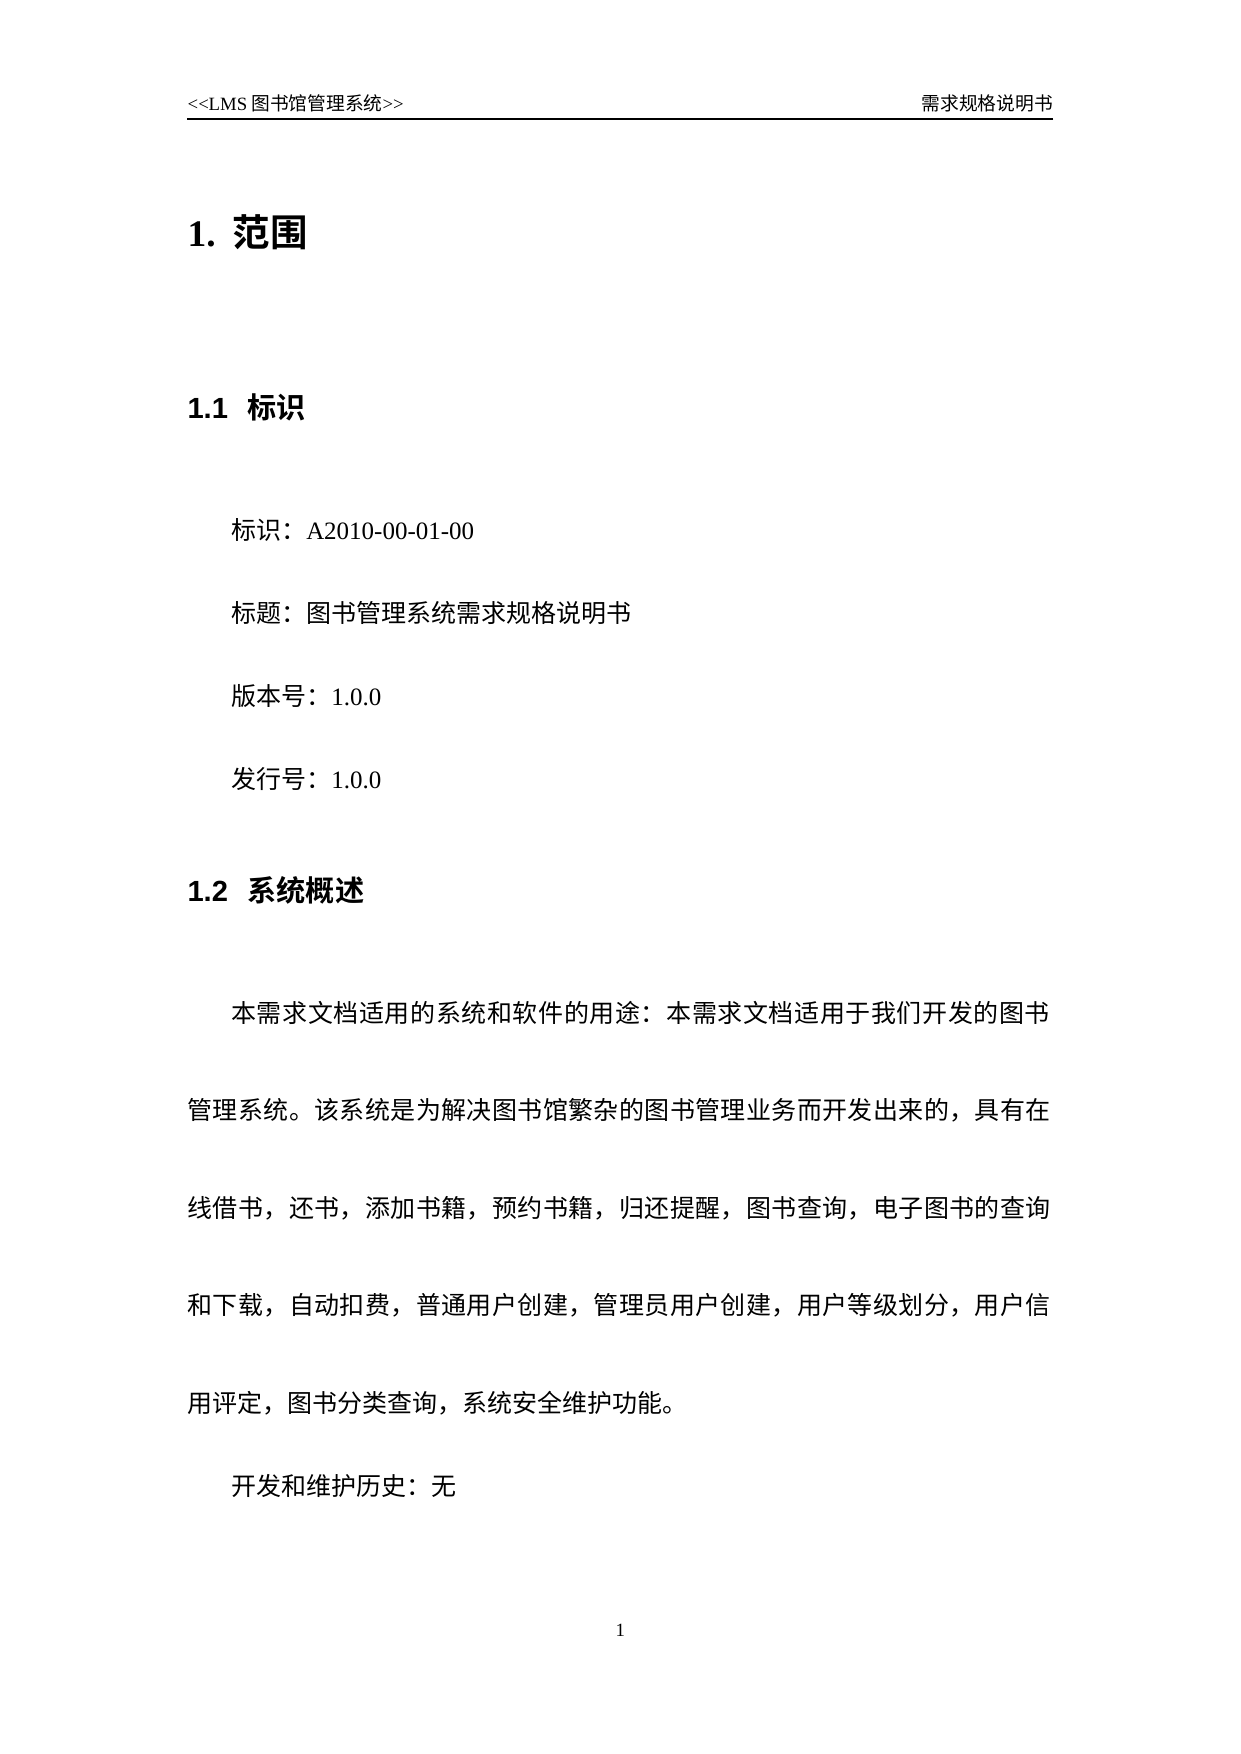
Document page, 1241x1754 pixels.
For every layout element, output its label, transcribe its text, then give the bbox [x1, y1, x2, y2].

subtitle 标识 [187, 373, 1053, 438]
subtitle 范围 [187, 197, 1053, 262]
text 版本号：1.0.0 [187, 662, 1053, 727]
text 标题：图书管理系统需求规格说明书 [187, 579, 1053, 644]
text 开发和维护历史：无 [187, 1452, 1053, 1517]
subtitle 系统概述 [187, 856, 1053, 921]
text 发行号：1.0.0 [187, 746, 1053, 811]
text 本需求文档适用的系统和软件的用途：本需求文档适用于我们开发的图书管理系统。该系统是为解决图书馆繁杂的图书管理业务而开发出来的，具有在线借书，还书，添加书籍，预约书籍，归还提醒，图书查询，电子图书的查询和下载，自动扣费，普通用户创建，管理员用户创建，用户等级划分，用户信用评定，图书分类查询，系统安全维护功能。 [187, 979, 1053, 1434]
text 标识：A2010-00-01-00 [187, 496, 1053, 561]
